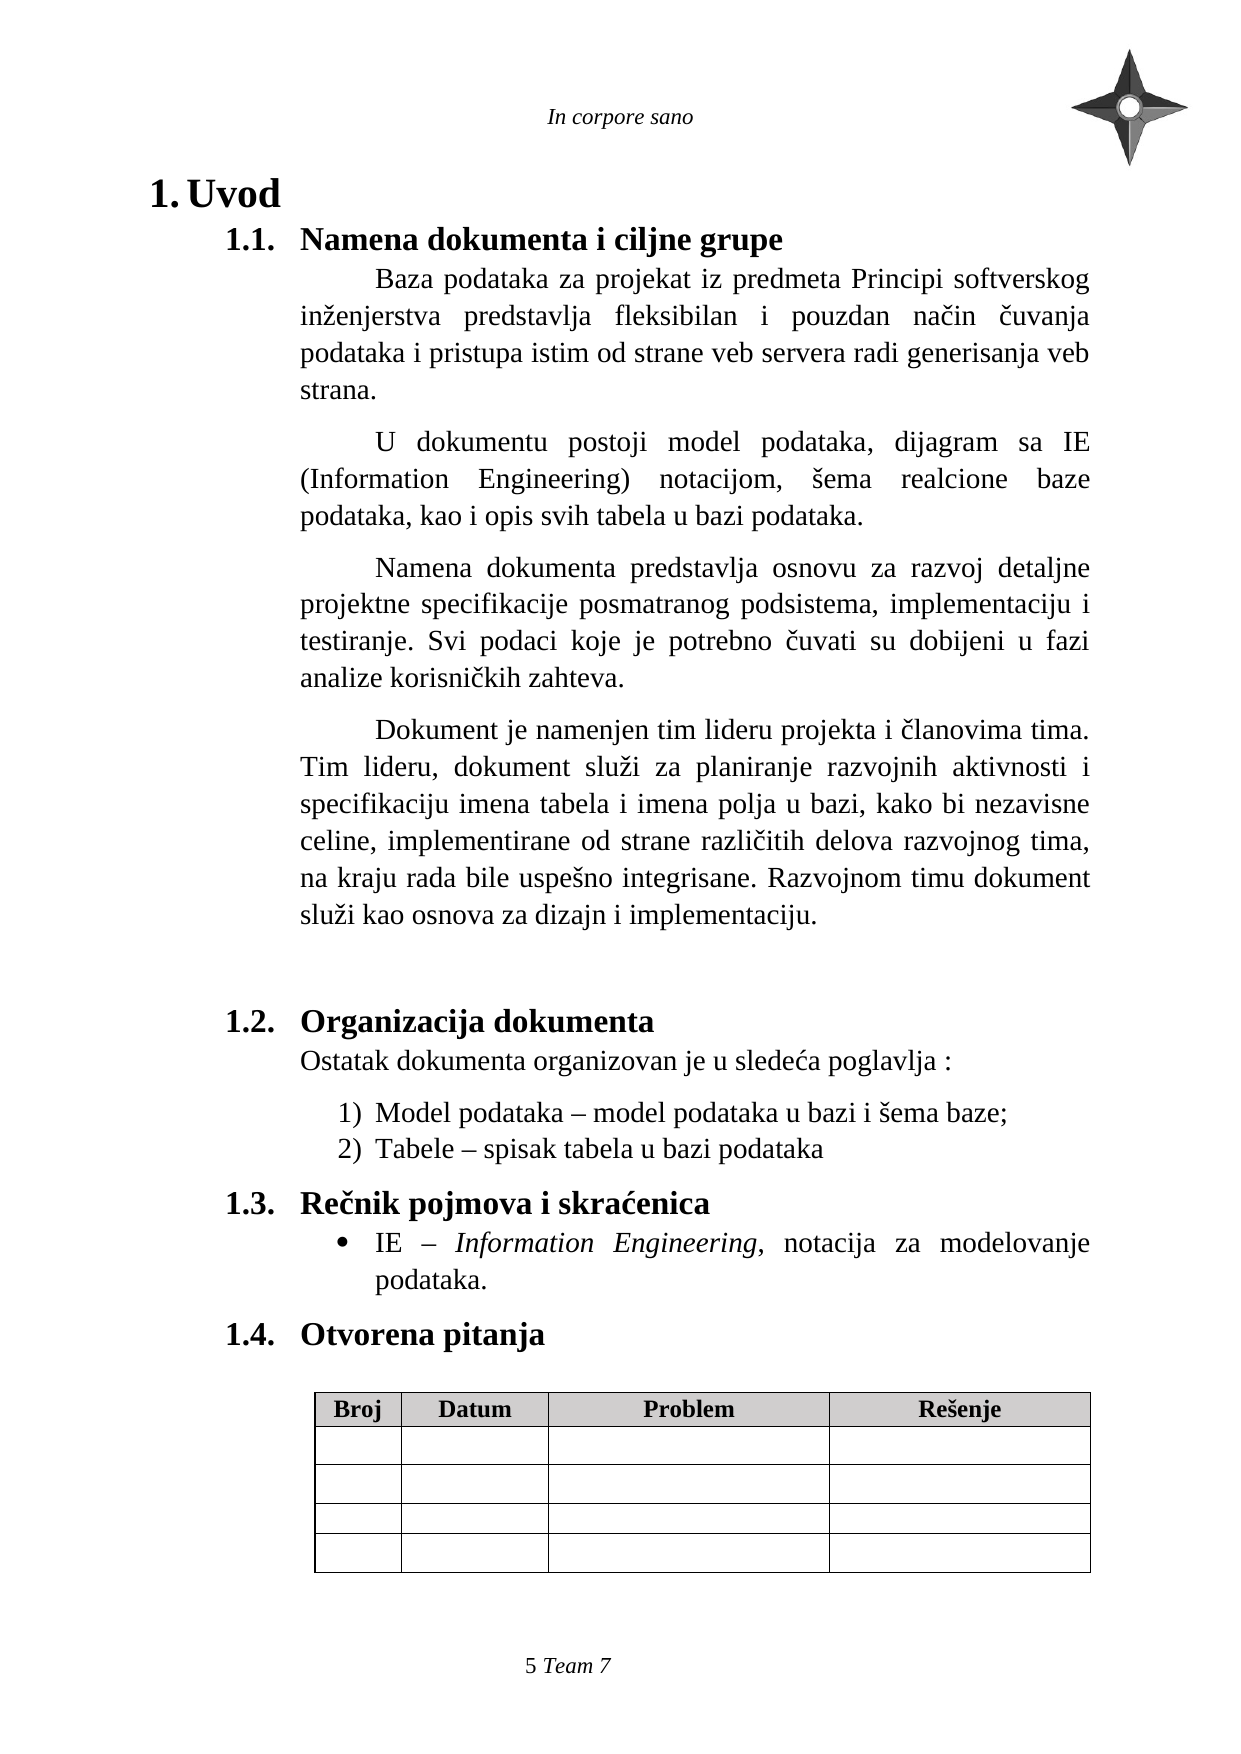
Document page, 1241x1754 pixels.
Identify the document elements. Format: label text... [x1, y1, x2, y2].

table_cell [402, 1504, 548, 1533]
table_cell [830, 1504, 1090, 1533]
table_cell [830, 1465, 1090, 1502]
list Model podataka – model podataka u bazi i šema baze; [337, 1095, 1091, 1128]
text Ostatak dokumenta organizovan je u sledeća poglavlja : [300, 1043, 1091, 1076]
table_cell [549, 1504, 829, 1533]
text Dokument je namenjen tim lideru projekta i članovima tima. Tim lideru, dokument služi za planiranje razvojnih aktivnosti i specifikaciju imena tabela i imena polja u bazi, kako bi nezavisne celine, implementirane od strane različitih delova razvojnog tima, na kraju rada bile uspešno integrisane. Razvojnom timu dokument služi kao osnova za dizajn i implementaciju. [300, 712, 1091, 930]
text Baza podataka za projekat iz predmeta Principi softverskog inženjerstva predstavlja fleksibilan i pouzdan način čuvanja podataka i pristupa istim od strane veb servera radi generisanja veb strana. [300, 261, 1091, 405]
text U dokumentu postoji model podataka, dijagram sa IE (Information Engineering) notacijom, šema realcione baze podataka, kao i opis svih tabela u bazi podataka. [300, 424, 1091, 531]
subtitle Uvod [148, 168, 1091, 216]
list IE – Information Engineering, notacija za modelovanje podataka. [337, 1225, 1091, 1296]
table_cell [402, 1427, 548, 1464]
subtitle Namena dokumenta i ciljne grupe [225, 220, 1091, 258]
table_cell [549, 1427, 829, 1464]
table_header Rеšenje [830, 1393, 1090, 1426]
subtitle Organizacija dokumenta [225, 1001, 1091, 1039]
text Namena dokumenta predstavlja osnovu za razvoj detaljne projektne specifikacije posmatranog podsistema, implementaciju i testiranje. Svi podaci koje je potrebno čuvati su dobijeni u fazi analize korisničkih zahteva. [300, 550, 1091, 694]
table_cell [830, 1427, 1090, 1464]
table_cell [402, 1534, 548, 1572]
table_cell [316, 1427, 401, 1464]
subtitle Otvorena pitanja [225, 1314, 1091, 1353]
table_header Broj [316, 1393, 401, 1426]
table_cell [316, 1534, 401, 1572]
table_header Datum [402, 1393, 548, 1426]
table_cell [402, 1465, 548, 1502]
table_cell [549, 1534, 829, 1572]
list Tabele – spisak tabela u bazi podataka [337, 1132, 1091, 1165]
table_cell [316, 1465, 401, 1502]
table_cell [549, 1465, 829, 1502]
table_cell [316, 1504, 401, 1533]
table_header Problem [549, 1393, 829, 1426]
picture [1059, 37, 1199, 177]
subtitle Rečnik pojmova i skraćenica [225, 1184, 1091, 1222]
table_cell [830, 1534, 1090, 1572]
